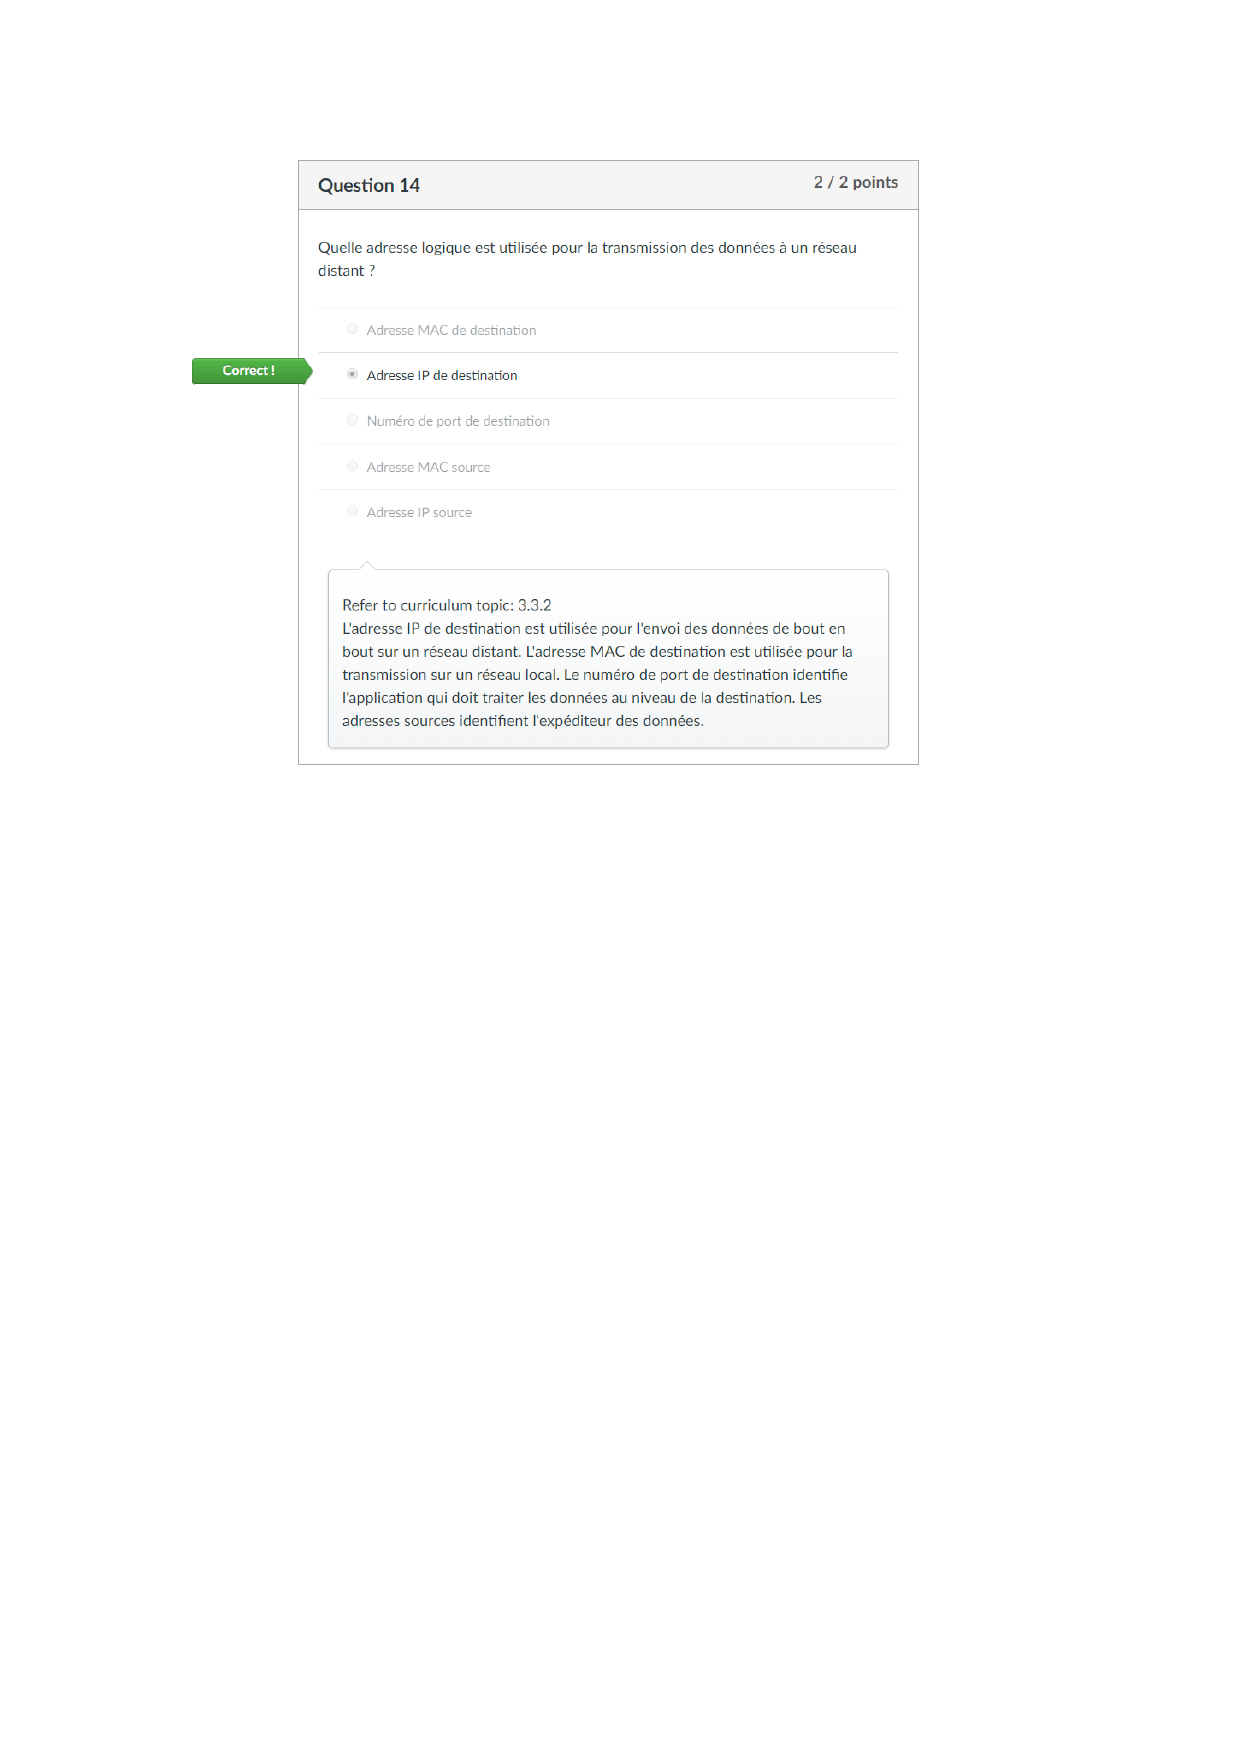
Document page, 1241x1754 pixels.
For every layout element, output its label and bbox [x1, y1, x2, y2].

picture [147, 147, 1093, 795]
